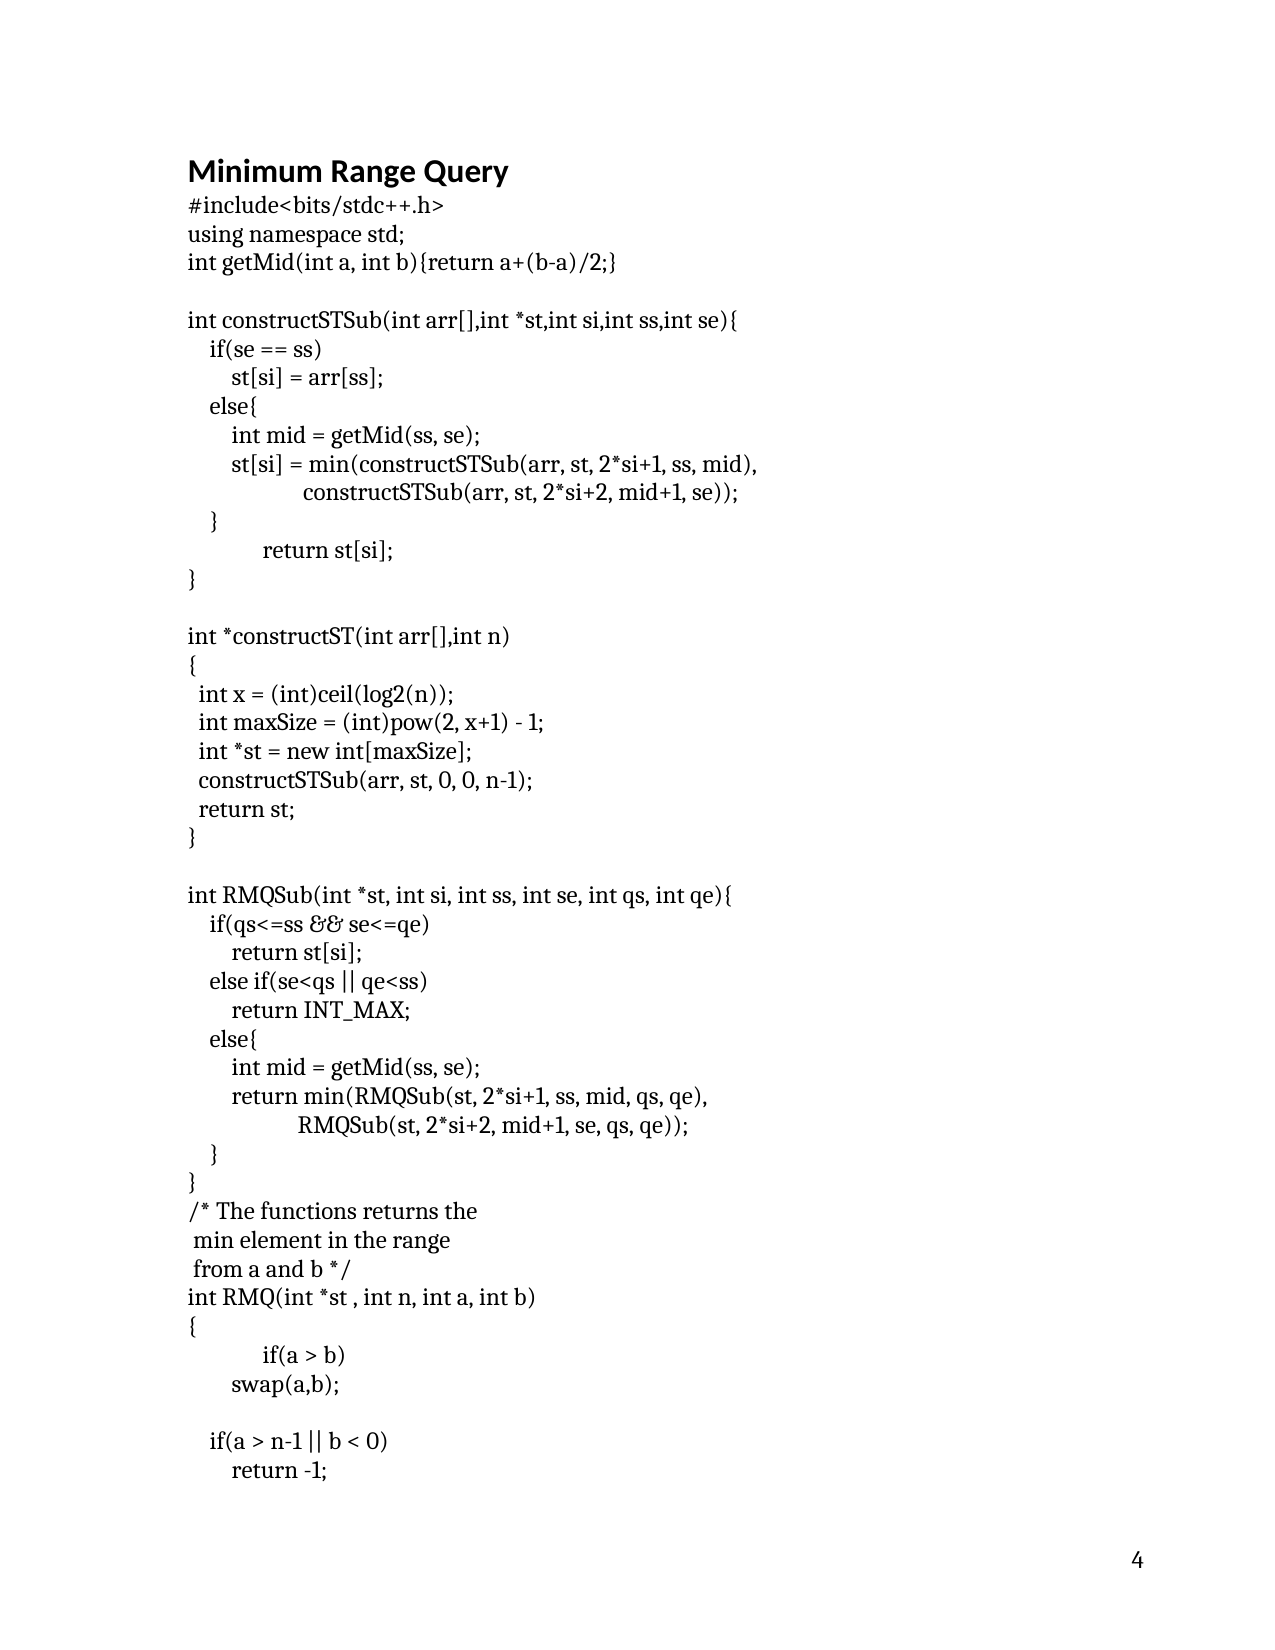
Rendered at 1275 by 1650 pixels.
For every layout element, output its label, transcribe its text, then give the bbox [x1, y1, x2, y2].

text constructSTSub(arr, st, 2*si+2, mid+1, se)); [187, 478, 1144, 507]
text int RMQ(int *st , int n, int a, int b) [187, 1283, 1144, 1312]
subtitle Minimum Range Query [187, 150, 1144, 191]
text constructSTSub(arr, st, 0, 0, n-1); [187, 766, 1144, 794]
text int *st = new int[maxSize]; [187, 737, 1144, 766]
text int mid = getMid(ss, se); [187, 421, 1144, 449]
text } [187, 1139, 1144, 1168]
text return min(RMQSub(st, 2*si+1, ss, mid, qs, qe), [187, 1082, 1144, 1111]
text int mid = getMid(ss, se); [187, 1053, 1144, 1082]
text if(a > b) [187, 1341, 1144, 1369]
text } [187, 564, 1144, 593]
text int getMid(int a, int b){return a+(b-a)/2;} [187, 248, 1144, 277]
text else{ [187, 392, 1144, 421]
text int RMQSub(int *st, int si, int ss, int se, int qs, int qe){ [187, 881, 1144, 909]
text if(a > n-1 || b < 0) [187, 1427, 1144, 1456]
text min element in the range [187, 1226, 1144, 1254]
text if(qs<=ss && se<=qe) [187, 909, 1144, 938]
text /* The functions returns the [187, 1197, 1144, 1226]
text return st[si]; [187, 938, 1144, 967]
text #include<bits/stdc++.h> [187, 191, 1144, 219]
text from a and b */ [187, 1254, 1144, 1283]
text if(se == ss) [187, 334, 1144, 363]
text } [187, 1168, 1144, 1197]
text return -1; [187, 1456, 1144, 1484]
text int x = (int)ceil(log2(n)); [187, 679, 1144, 708]
text return st; [187, 794, 1144, 823]
text return INT_MAX; [187, 996, 1144, 1024]
text { [187, 1312, 1144, 1341]
text int maxSize = (int)pow(2, x+1) - 1; [187, 708, 1144, 737]
text } [187, 507, 1144, 536]
text using namespace std; [187, 219, 1144, 248]
text else{ [187, 1024, 1144, 1053]
text else if(se<qs || qe<ss) [187, 967, 1144, 996]
text st[si] = min(constructSTSub(arr, st, 2*si+1, ss, mid), [187, 449, 1144, 478]
text int constructSTSub(int arr[],int *st,int si,int ss,int se){ [187, 306, 1144, 334]
text swap(a,b); [187, 1369, 1144, 1398]
text return st[si]; [187, 536, 1144, 564]
text RMQSub(st, 2*si+2, mid+1, se, qs, qe)); [187, 1111, 1144, 1139]
text int *constructST(int arr[],int n) [187, 622, 1144, 651]
text { [187, 651, 1144, 679]
text st[si] = arr[ss]; [187, 363, 1144, 392]
text } [187, 823, 1144, 852]
